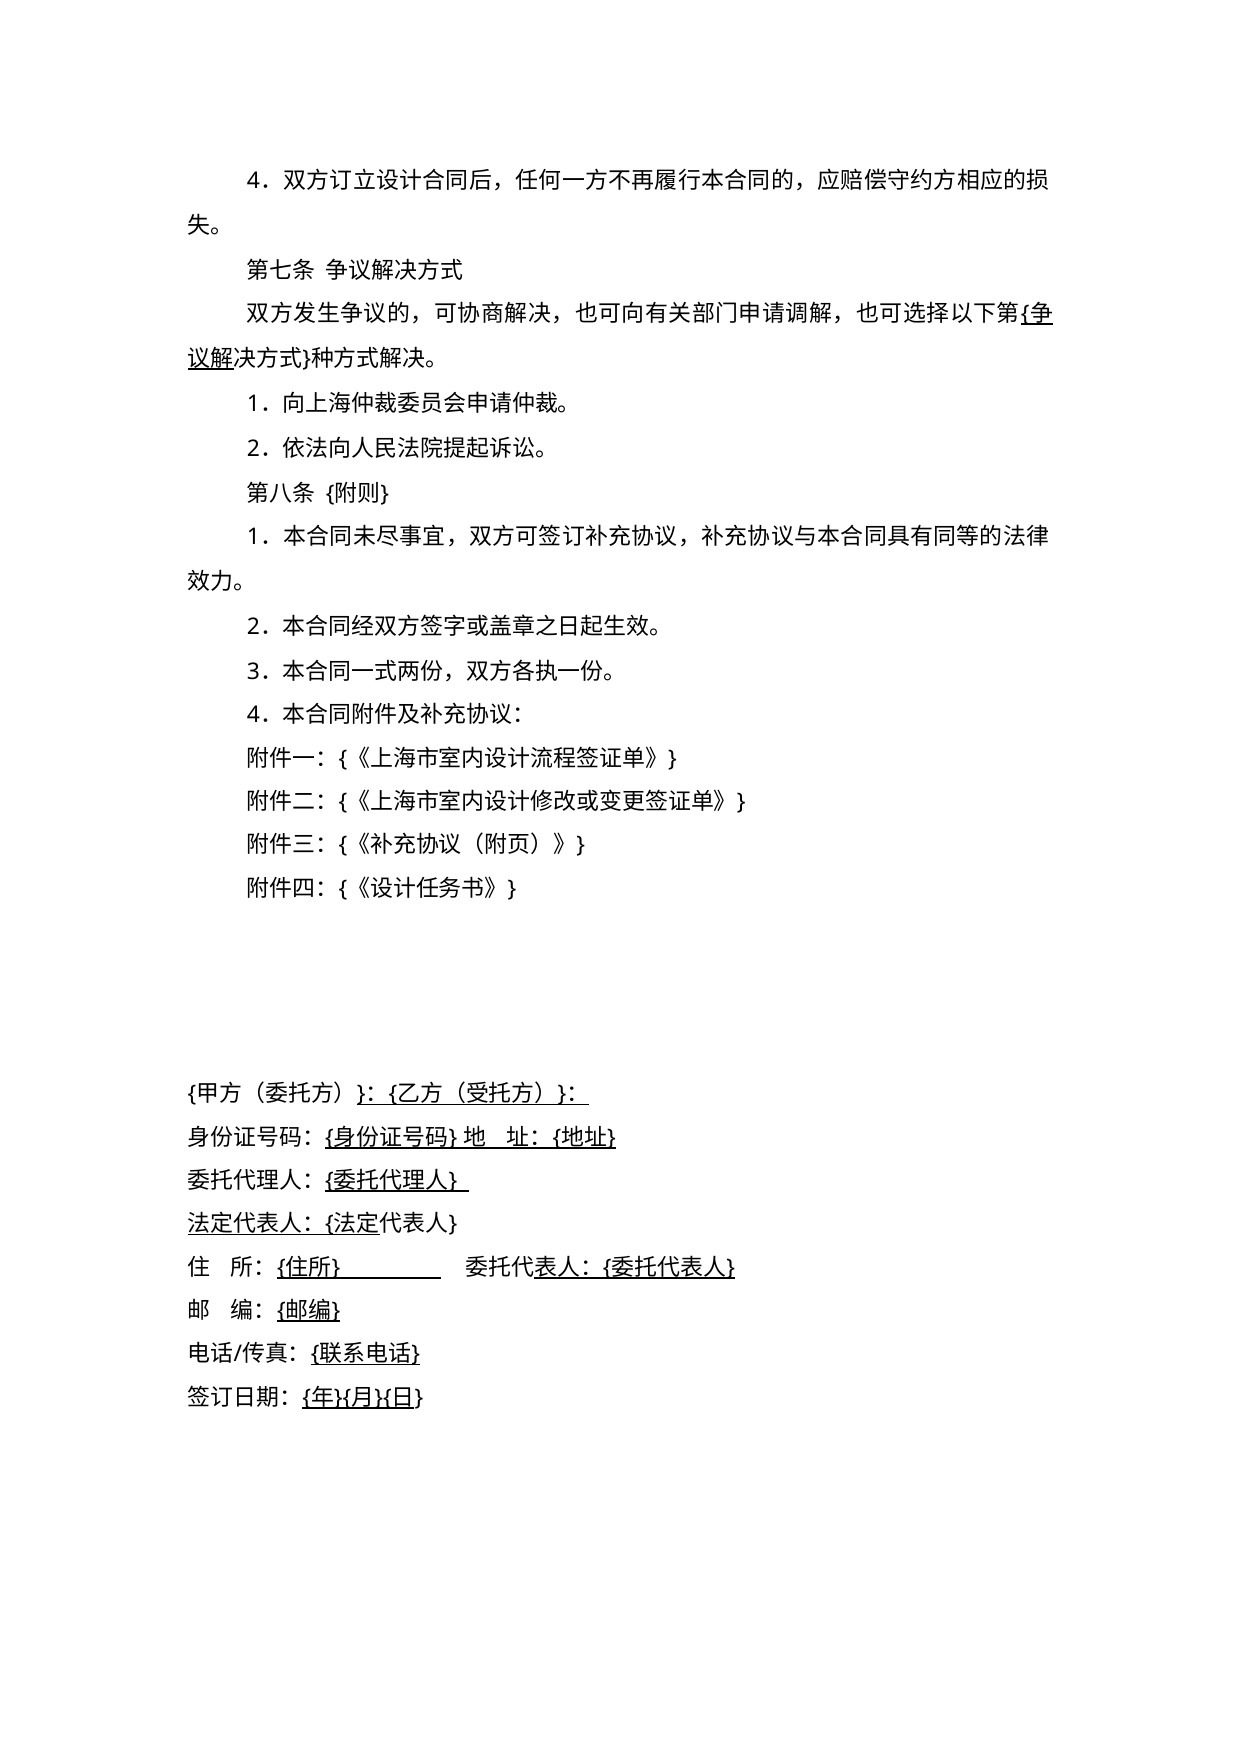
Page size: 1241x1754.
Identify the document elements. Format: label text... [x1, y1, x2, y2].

text 签订日期：{年}{月}{日} [187, 1378, 1053, 1412]
text {甲方（委托方）}：{乙方（受托方）}： [187, 1075, 1053, 1108]
text 身份证号码：{身份证号码} 地 址：{地址} [187, 1118, 1053, 1152]
text 1．向上海仲裁委员会申请仲裁。 [187, 385, 1053, 418]
text 住 所：{住所} 委托代表人：{委托代表人} [187, 1248, 1053, 1282]
text 3．本合同一式两份，双方各执一份。 [187, 653, 1053, 686]
text 2．本合同经双方签字或盖章之日起生效。 [187, 608, 1053, 641]
text 附件三：{《补充协议（附页）》} [187, 826, 1053, 859]
text 电话/传真：{联系电话} [187, 1335, 1053, 1368]
text 邮 编：{邮编} [187, 1292, 1053, 1325]
text 第八条 {附则} [187, 475, 1053, 508]
text 4．双方订立设计合同后，任何一方不再履行本合同的，应赔偿守约方相应的损失。 [187, 162, 1053, 240]
text 4．本合同附件及补充协议： [187, 696, 1053, 729]
text 双方发生争议的，可协商解决，也可向有关部门申请调解，也可选择以下第{争议解决方式}种方式解决。 [187, 295, 1053, 373]
text 附件四：{《设计任务书》} [187, 869, 1053, 903]
text 委托代理人：{委托代理人} 法定代表人：{法定代表人} [187, 1162, 1053, 1238]
text 2．依法向人民法院提起诉讼。 [187, 430, 1053, 463]
text 附件一：{《上海市室内设计流程签证单》} [187, 739, 1053, 773]
text 附件二：{《上海市室内设计修改或变更签证单》} [187, 783, 1053, 816]
text 第七条 争议解决方式 [187, 252, 1053, 285]
text 1．本合同未尽事宜，双方可签订补充协议，补充协议与本合同具有同等的法律效力。 [187, 518, 1053, 596]
